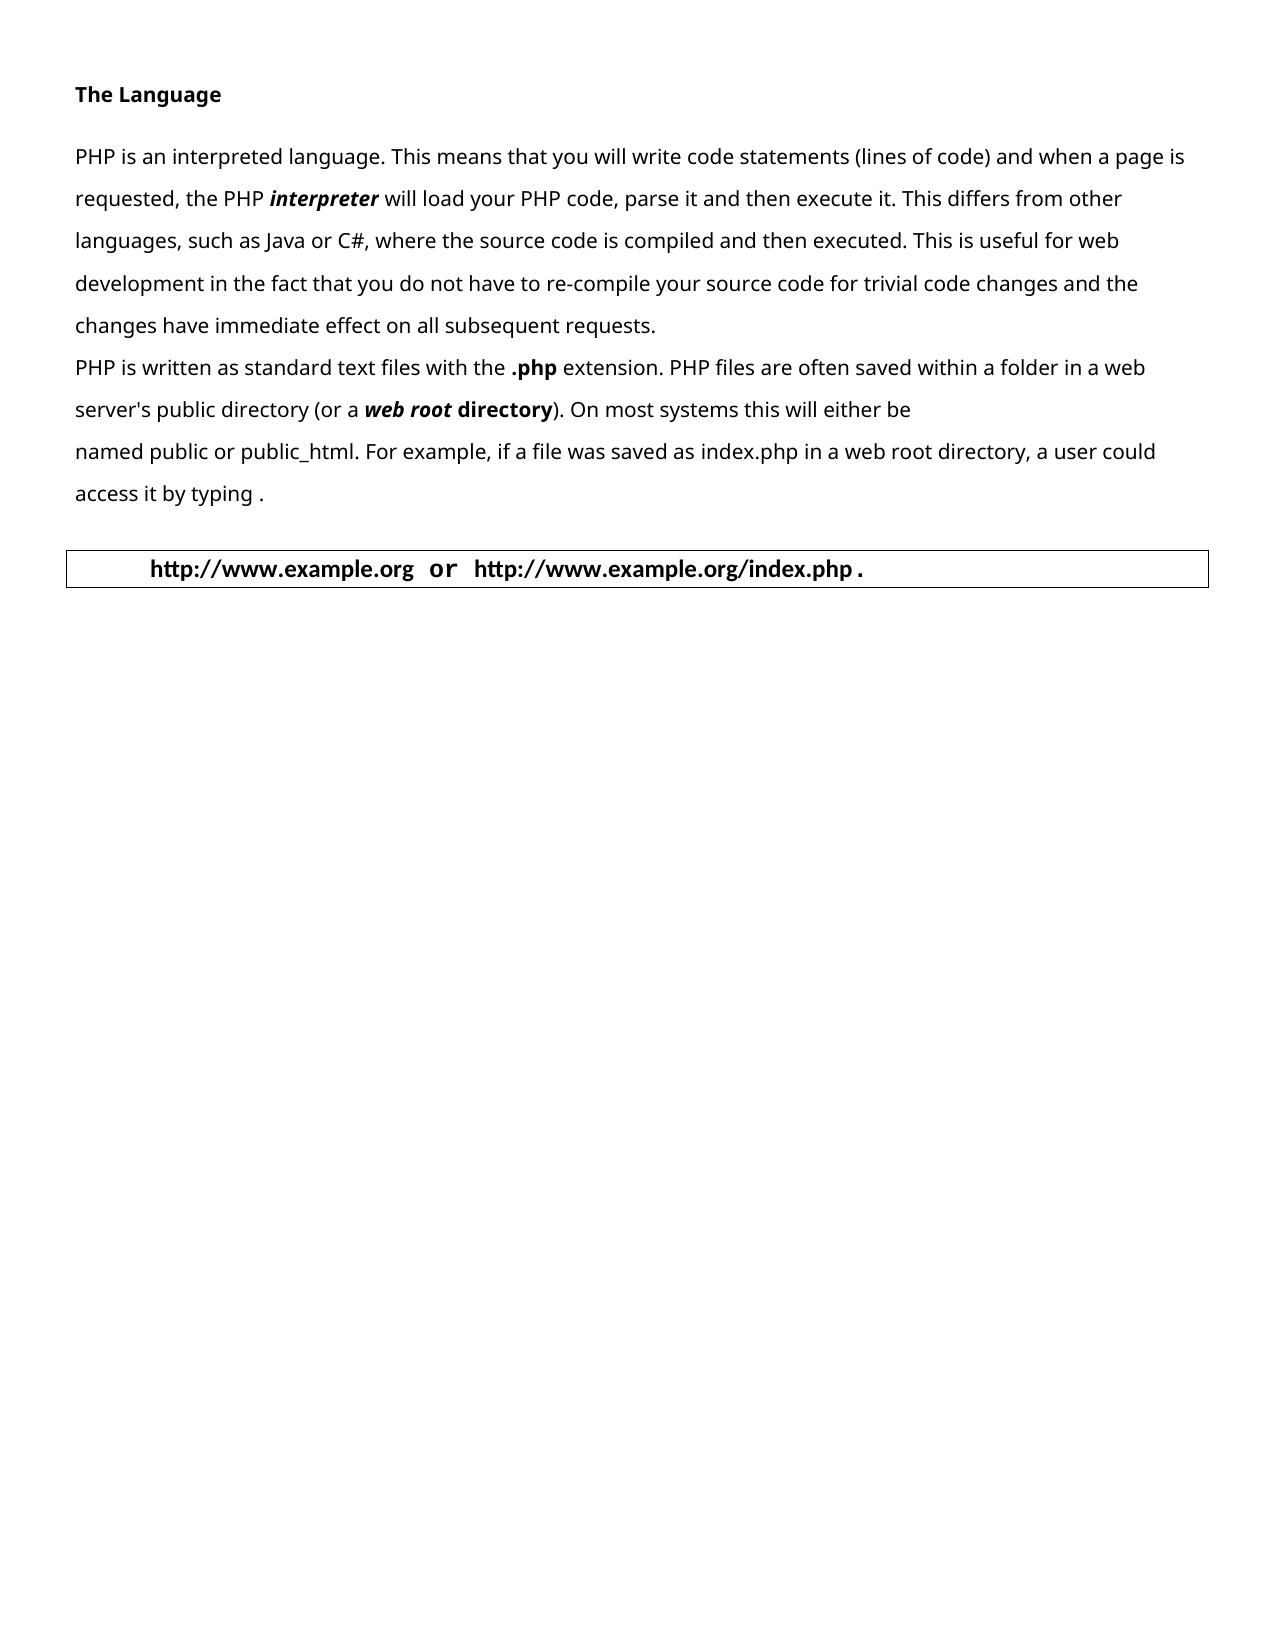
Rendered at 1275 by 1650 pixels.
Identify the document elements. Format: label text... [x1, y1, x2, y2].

subtitle The Language [75, 75, 1200, 109]
text PHP is written as standard text files with the .php extension. PHP files are often saved within a folder in a web server's public directory (or a web root directory). On most systems this will either be named public or public_html. For example, if a file was saved as index.php in a web root directory, a user could access it by typing . [75, 339, 1200, 507]
text http://www.example.org or http://www.example.org/index.php. [67, 551, 1208, 587]
text PHP is an interpreted language. This means that you will write code statements (lines of code) and when a page is requested, the PHP interpreter will load your PHP code, parse it and then execute it. This differs from other languages, such as Java or C#, where the source code is compiled and then executed. This is useful for web development in the fact that you do not have to re-compile your source code for trivial code changes and the changes have immediate effect on all subsequent requests. [75, 129, 1200, 339]
